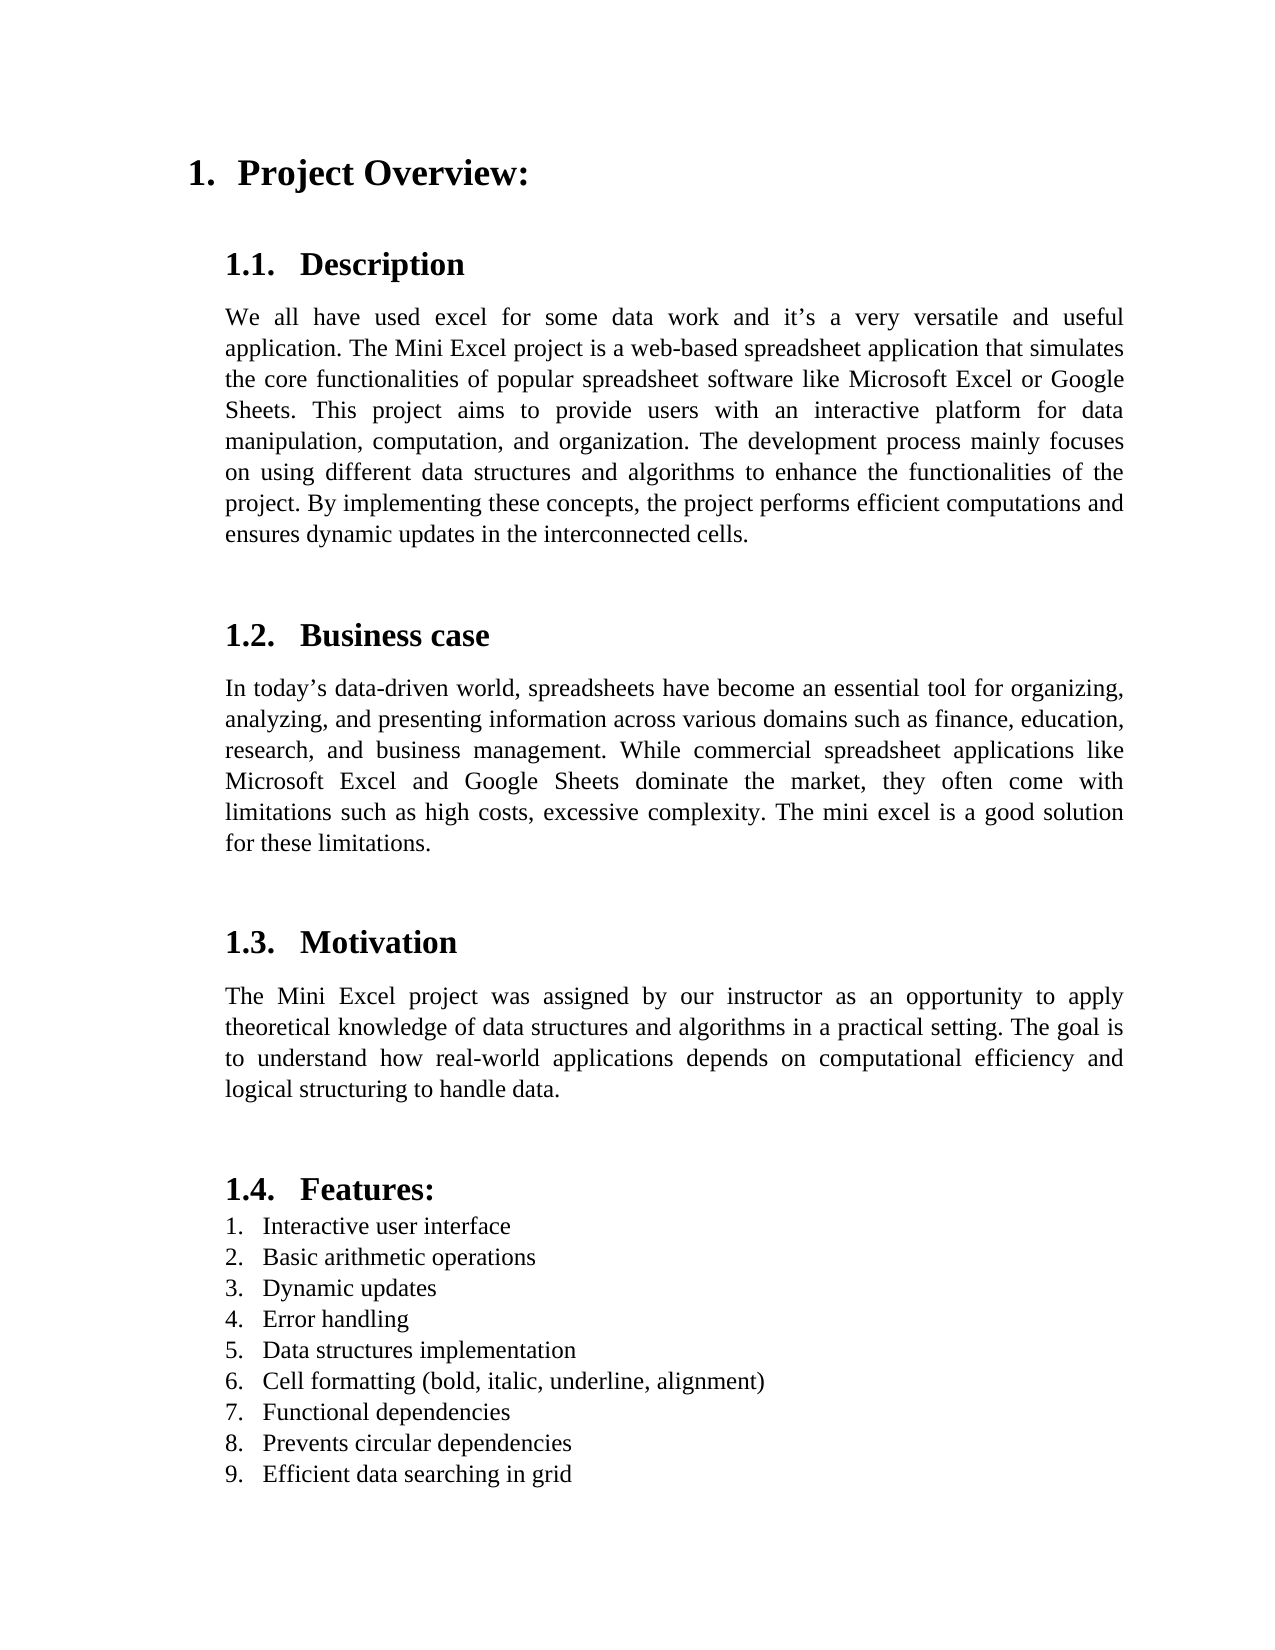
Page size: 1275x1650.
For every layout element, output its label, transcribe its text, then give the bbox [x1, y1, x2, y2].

list Error handling [225, 1304, 1125, 1333]
list Features: [225, 1169, 1125, 1208]
list Basic arithmetic operations [225, 1242, 1125, 1271]
list Functional dependencies [225, 1397, 1125, 1426]
list Efficient data searching in grid [225, 1459, 1125, 1488]
list Business case [225, 615, 1125, 653]
text The Mini Excel project was assigned by our instructor as an opportunity to apply theoretical knowledge of data structures and algorithms in a practical setting. The goal is to understand how real-world applications depends on computational efficiency and logical structuring to handle data. [225, 981, 1125, 1103]
list Interactive user interface [225, 1211, 1125, 1239]
list Motivation [225, 923, 1125, 961]
list Description [225, 244, 1125, 283]
list Prevents circular dependencies [225, 1428, 1125, 1457]
list Project Overview: [187, 150, 1125, 193]
list Dynamic updates [225, 1273, 1125, 1302]
list Data structures implementation [225, 1335, 1125, 1364]
text In today’s data-driven world, spreadsheets have become an essential tool for organizing, analyzing, and presenting information across various domains such as finance, education, research, and business management. While commercial spreadsheet applications like Microsoft Excel and Google Sheets dominate the market, they often come with limitations such as high costs, excessive complexity. The mini excel is a good solution for these limitations. [225, 673, 1125, 857]
list Cell formatting (bold, italic, underline, alignment) [225, 1366, 1125, 1395]
text We all have used excel for some data work and it’s a very versatile and useful application. The Mini Excel project is a web-based spreadsheet application that simulates the core functionalities of popular spreadsheet software like Microsoft Excel or Google Sheets. This project aims to provide users with an interactive platform for data manipulation, computation, and organization. The development process mainly focuses on using different data structures and algorithms to enhance the functionalities of the project. By implementing these concepts, the project performs efficient computations and ensures dynamic updates in the interconnected cells. [225, 302, 1125, 548]
